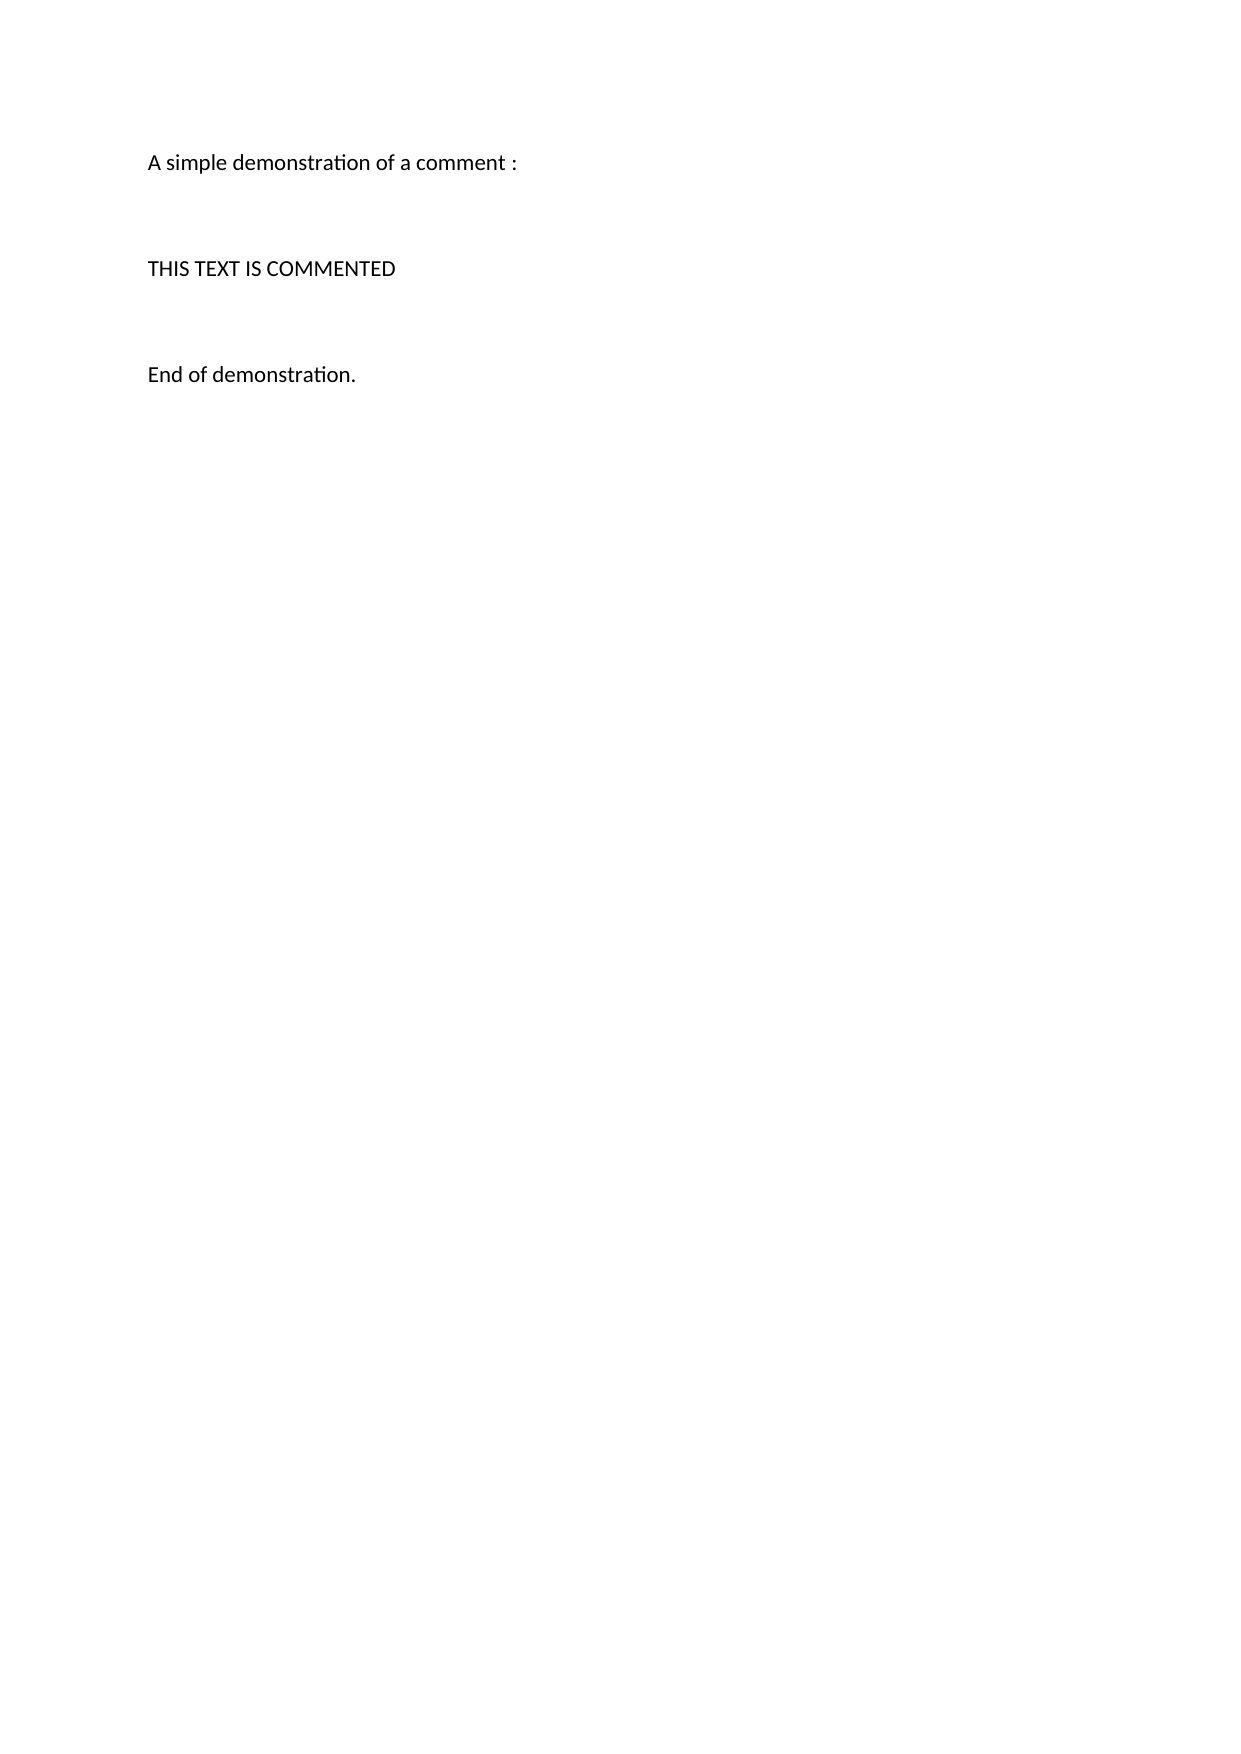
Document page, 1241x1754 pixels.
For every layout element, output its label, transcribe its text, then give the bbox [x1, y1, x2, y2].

text A simple demonstration of a comment : [148, 148, 1093, 176]
text End of demonstration. [148, 360, 1093, 388]
text THIS TEXT IS COMMENTED [148, 254, 1093, 282]
